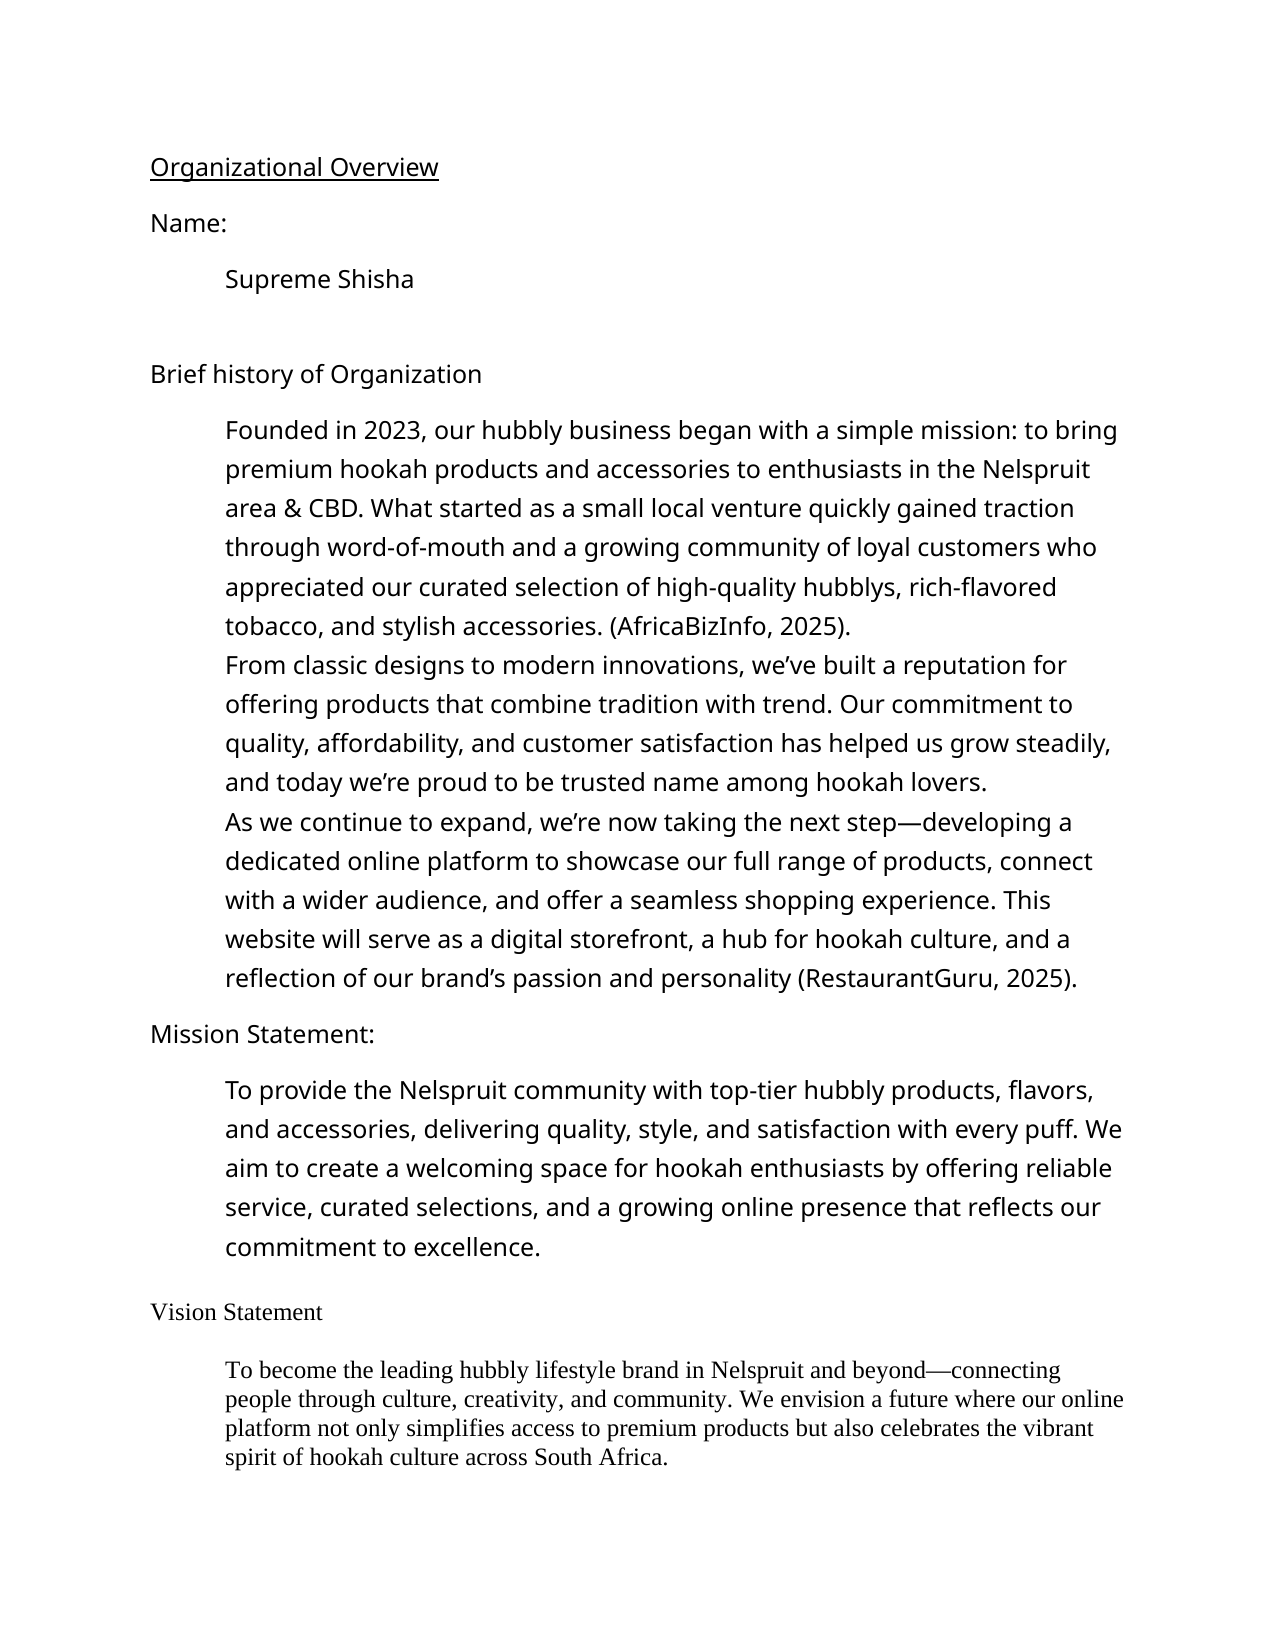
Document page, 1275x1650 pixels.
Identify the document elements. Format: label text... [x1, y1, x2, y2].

text Vision Statement [150, 1297, 1125, 1326]
list To provide the Nelspruit community with top-tier hubbly products, flavors, and accessories, delivering quality, style, and satisfaction with every puff. We aim to create a welcoming space for hookah enthusiasts by offering reliable service, curated selections, and a growing online presence that reflects our commitment to excellence. [225, 1072, 1125, 1263]
list Founded in 2023, our hubbly business began with a simple mission: to bring premium hookah products and accessories to enthusiasts in the Nelspruit area & CBD. What started as a small local venture quickly gained traction through word-of-mouth and a growing community of loyal customers who appreciated our curated selection of high-quality hubblys, rich-flavored tobacco, and stylish accessories. (AfricaBizInfo, 2025). [225, 412, 1125, 642]
text Mission Statement: [150, 1017, 1125, 1051]
text To become the leading hubbly lifestyle brand in Nelspruit and beyond—connecting people through culture, creativity, and community. We envision a future where our online platform not only simplifies access to premium products but also celebrates the vibrant spirit of hookah culture across South Africa. [225, 1355, 1125, 1470]
list Supreme Shisha [225, 262, 1125, 296]
text Name: [150, 206, 1125, 240]
list From classic designs to modern innovations, we’ve built a reputation for offering products that combine tradition with trend. Our commitment to quality, affordability, and customer satisfaction has helped us grow steadily, and today we’re proud to be trusted name among hookah lovers. [225, 647, 1125, 799]
text Brief history of Organization [150, 357, 1125, 391]
list As we continue to expand, we’re now taking the next step—developing a dedicated online platform to showcase our full range of products, connect with a wider audience, and offer a seamless shopping experience. This website will serve as a digital storefront, a hub for hookah culture, and a reflection of our brand’s passion and personality (RestaurantGuru, 2025). [225, 804, 1125, 995]
text Organizational Overview [150, 150, 1125, 184]
